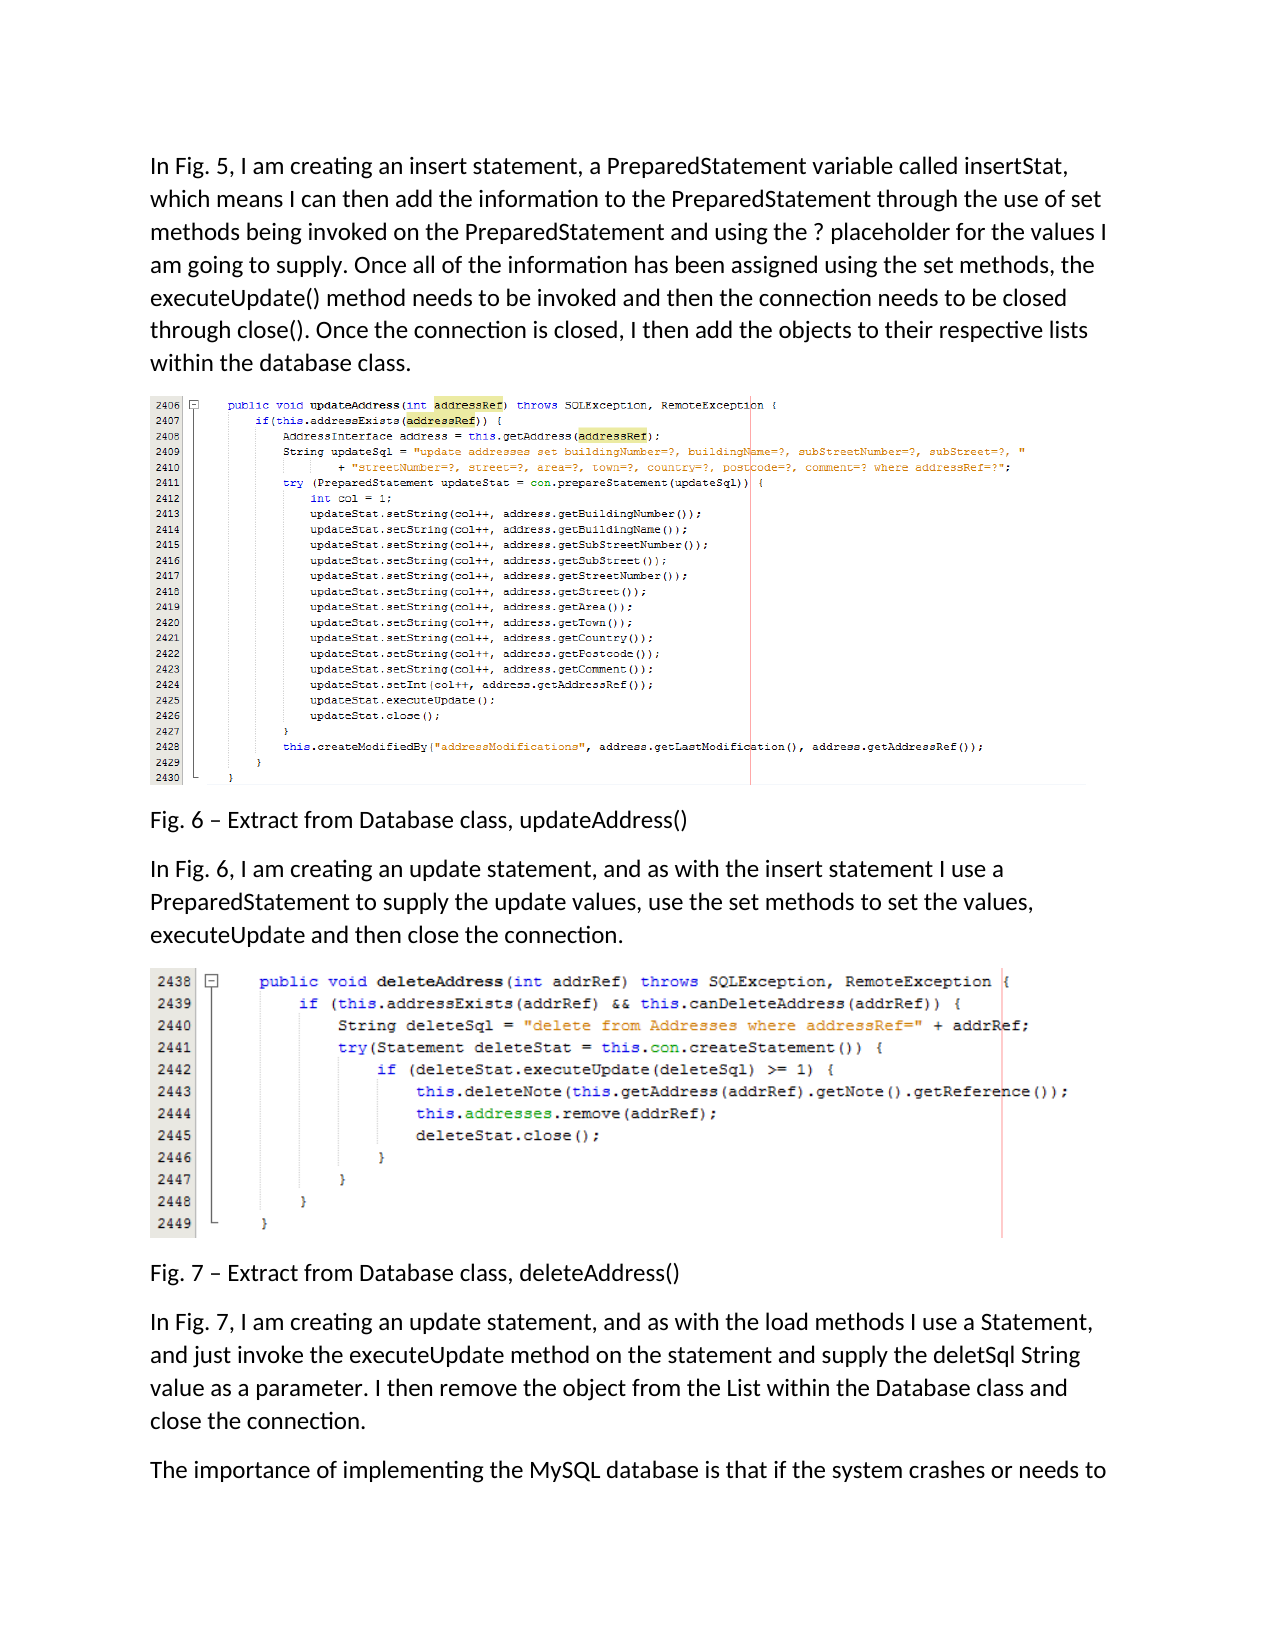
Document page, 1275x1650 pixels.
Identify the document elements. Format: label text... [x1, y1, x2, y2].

picture [150, 968, 1082, 1238]
picture [150, 396, 1086, 785]
text Fig. 7 – Extract from Database class, deleteAddress() [150, 1257, 1125, 1287]
text In Fig. 5, I am creating an insert statement, a PreparedStatement variable called insertStat, which means I can then add the information to the PreparedStatement through the use of set methods being invoked on the PreparedStatement and using the ? placeholder for the values I am going to supply. Once all of the information has been assigned using the set methods, the executeUpdate() method needs to be invoked and then the connection needs to be closed through close(). Once the connection is closed, I then add the objects to their respective lists within the database class. [150, 150, 1125, 378]
text Fig. 6 – Extract from Database class, updateAddress() [150, 804, 1125, 834]
text In Fig. 6, I am creating an update statement, and as with the insert statement I use a PreparedStatement to supply the update values, use the set methods to set the values, executeUpdate and then close the connection. [150, 853, 1125, 950]
text In Fig. 7, I am creating an update statement, and as with the load methods I use a Statement, and just invoke the executeUpdate method on the statement and supply the deletSql String value as a parameter. I then remove the object from the List within the Database class and close the connection. [150, 1306, 1125, 1436]
